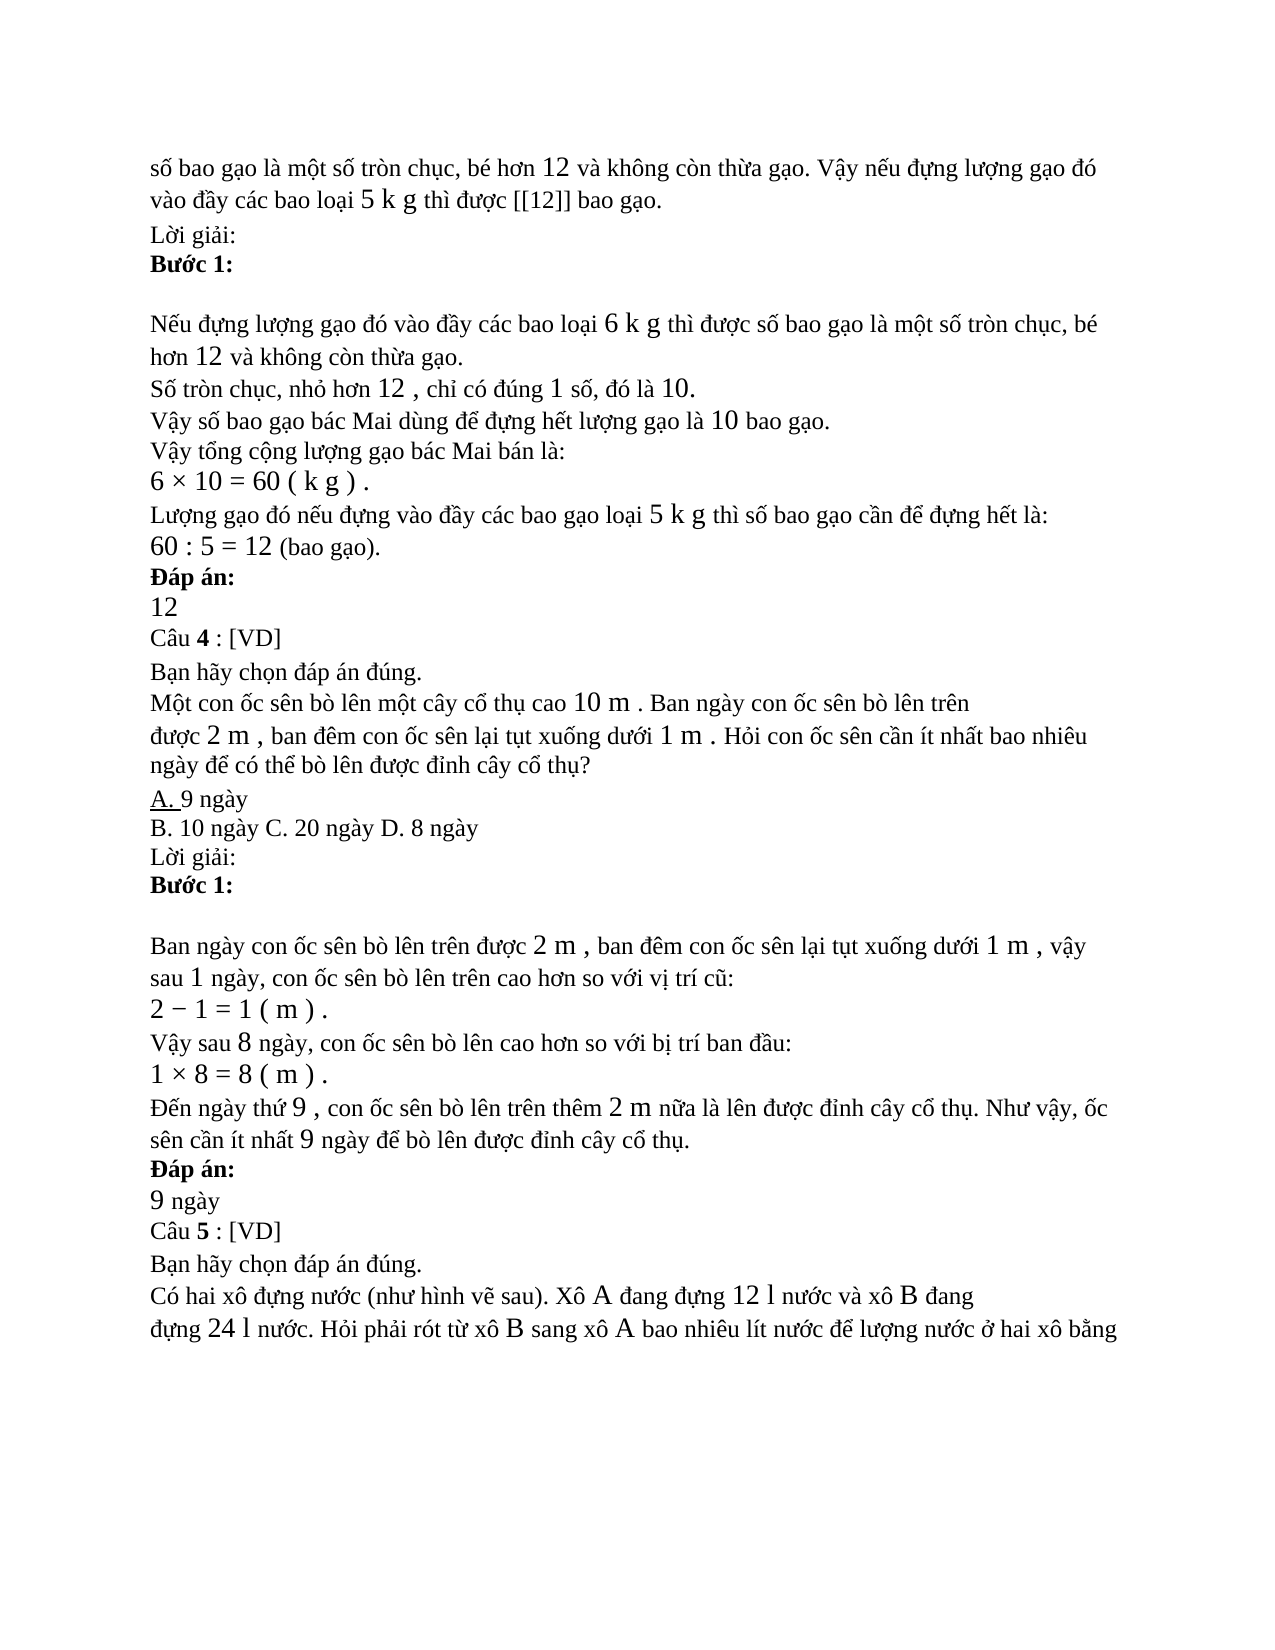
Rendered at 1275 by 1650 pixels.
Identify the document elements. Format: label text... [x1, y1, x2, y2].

text A. 9 ngày [150, 784, 1125, 813]
text Câu 5 : [VD] [150, 1216, 1125, 1244]
text Bước 1: [150, 249, 1125, 277]
text Lời giải: [150, 842, 1125, 870]
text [150, 150, 1125, 215]
text Ban ngày con ốc sên bò lên trên được 2 m , ban đêm con ốc sên lại tụt xuống dưới 1 m , vậy sau 1 ngày, con ốc sên bò lên trên cao hơn so với vị trí cũ: 2 − 1 = 1 ( m ) . Vậy sau 8 ngày, con ốc sên bò lên cao hơn so với bị trí ban đầu: 1 × 8 = 8 ( m ) . Đến ngày thứ 9 , con ốc sên bò lên trên thêm 2 m nữa là lên được đỉnh cây cổ thụ. Như vậy, ốc sên cần ít nhất 9 ngày để bò lên được đỉnh cây cổ thụ. Đáp án: 9 ngày [150, 899, 1125, 1216]
text Bạn hãy chọn đáp án đúng. Một con ốc sên bò lên một cây cổ thụ cao 10 m . Ban ngày con ốc sên bò lên trên được 2 m , ban đêm con ốc sên lại tụt xuống dưới 1 m . Hỏi con ốc sên cần ít nhất bao nhiêu ngày để có thể bò lên được đỉnh cây cổ thụ? [150, 657, 1125, 779]
text Nếu đựng lượng gạo đó vào đầy các bao loại 6 k g thì được số bao gạo là một số tròn chục, bé hơn 12 và không còn thừa gạo. Số tròn chục, nhỏ hơn 12 , chỉ có đúng 1 số, đó là 10. Vậy số bao gạo bác Mai dùng để đựng hết lượng gạo là 10 bao gạo. Vậy tổng cộng lượng gạo bác Mai bán là: 6 × 10 = 60 ( k g ) . Lượng gạo đó nếu đựng vào đầy các bao gạo loại 5 k g thì số bao gạo cần để đựng hết là: 60 : 5 = 12 (bao gạo). Đáp án: 12 [150, 277, 1125, 623]
text Bước 1: [150, 870, 1125, 899]
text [150, 1249, 1125, 1343]
text Câu 4 : [VD] [150, 623, 1125, 652]
text Lời giải: [150, 220, 1125, 249]
text B. 10 ngày C. 20 ngày D. 8 ngày [150, 813, 1125, 842]
